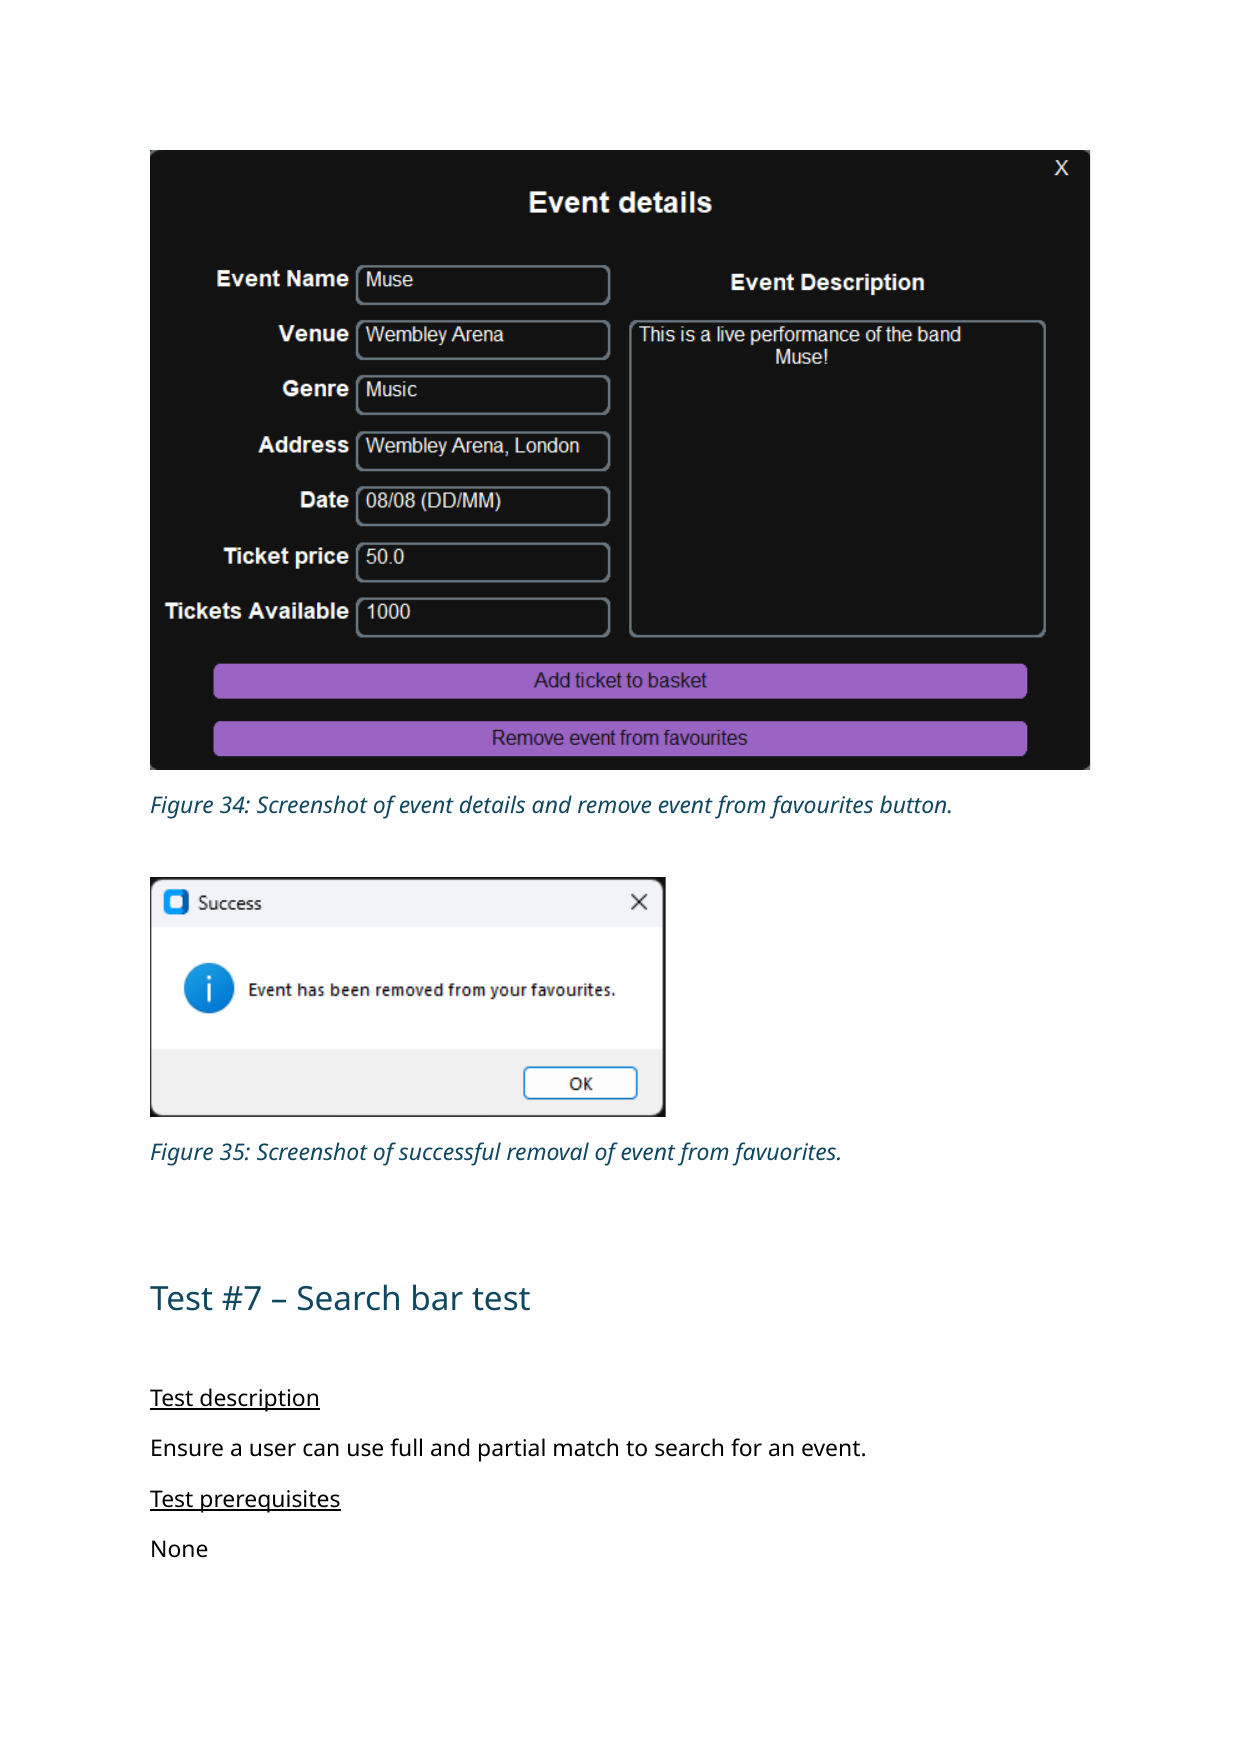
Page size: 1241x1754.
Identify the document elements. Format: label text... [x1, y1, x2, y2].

subtitle Test #7 – Search bar test [150, 1274, 1090, 1320]
text None [150, 1533, 1090, 1564]
picture [150, 150, 1091, 770]
text Ensure a user can use full and partial match to search for an event. [150, 1432, 1090, 1464]
text Test description [150, 1382, 1090, 1413]
subtitle Figure 34: Screenshot of event details and remove event from favourites button. [150, 789, 1090, 820]
picture [150, 877, 666, 1117]
text Test prerequisites [150, 1483, 1090, 1514]
subtitle Figure 35: Screenshot of successful removal of event from favuorites. [150, 1136, 1090, 1167]
